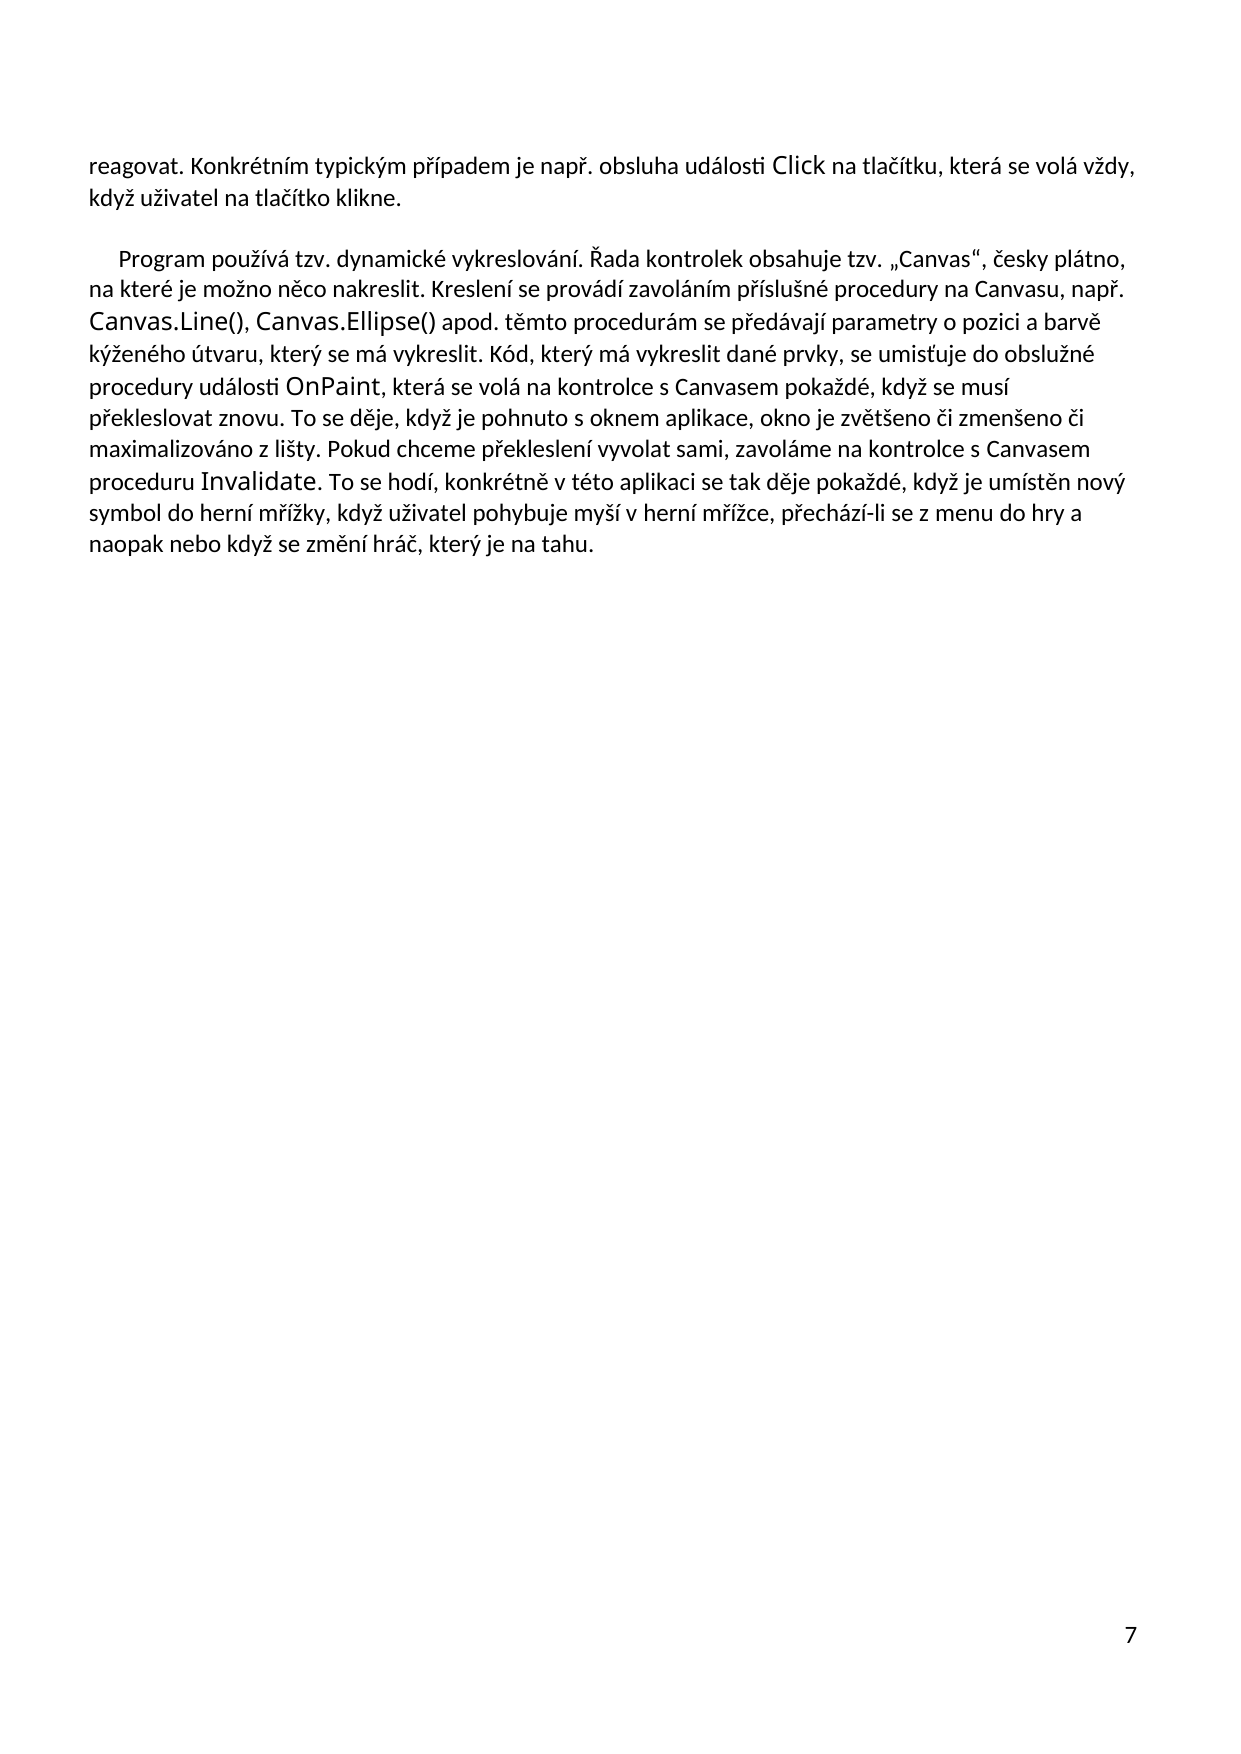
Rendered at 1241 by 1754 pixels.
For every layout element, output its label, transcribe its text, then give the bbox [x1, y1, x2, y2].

text Program používá tzv. dynamické vykreslování. Řada kontrolek obsahuje tzv. „Canvas“, česky plátno, na které je možno něco nakreslit. Kreslení se provádí zavoláním příslušné procedury na Canvasu, např. Canvas.Line(), Canvas.Ellipse() apod. těmto procedurám se předávají parametry o pozici a barvě kýženého útvaru, který se má vykreslit. Kód, který má vykreslit dané prvky, se umisťuje do obslužné procedury události OnPaint, která se volá na kontrolce s Canvasem pokaždé, když se musí překleslovat znovu. To se děje, když je pohnuto s oknem aplikace, okno je zvětšeno či zmenšeno či maximalizováno z lišty. Pokud chceme překleslení vyvolat sami, zavoláme na kontrolce s Canvasem proceduru Invalidate. To se hodí, konkrétně v této aplikaci se tak děje pokaždé, když je umístěn nový symbol do herní mřížky, když uživatel pohybuje myší v herní mřížce, přechází-li se z menu do hry a naopak nebo když se změní hráč, který je na tahu. [89, 243, 1137, 558]
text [89, 148, 1137, 212]
